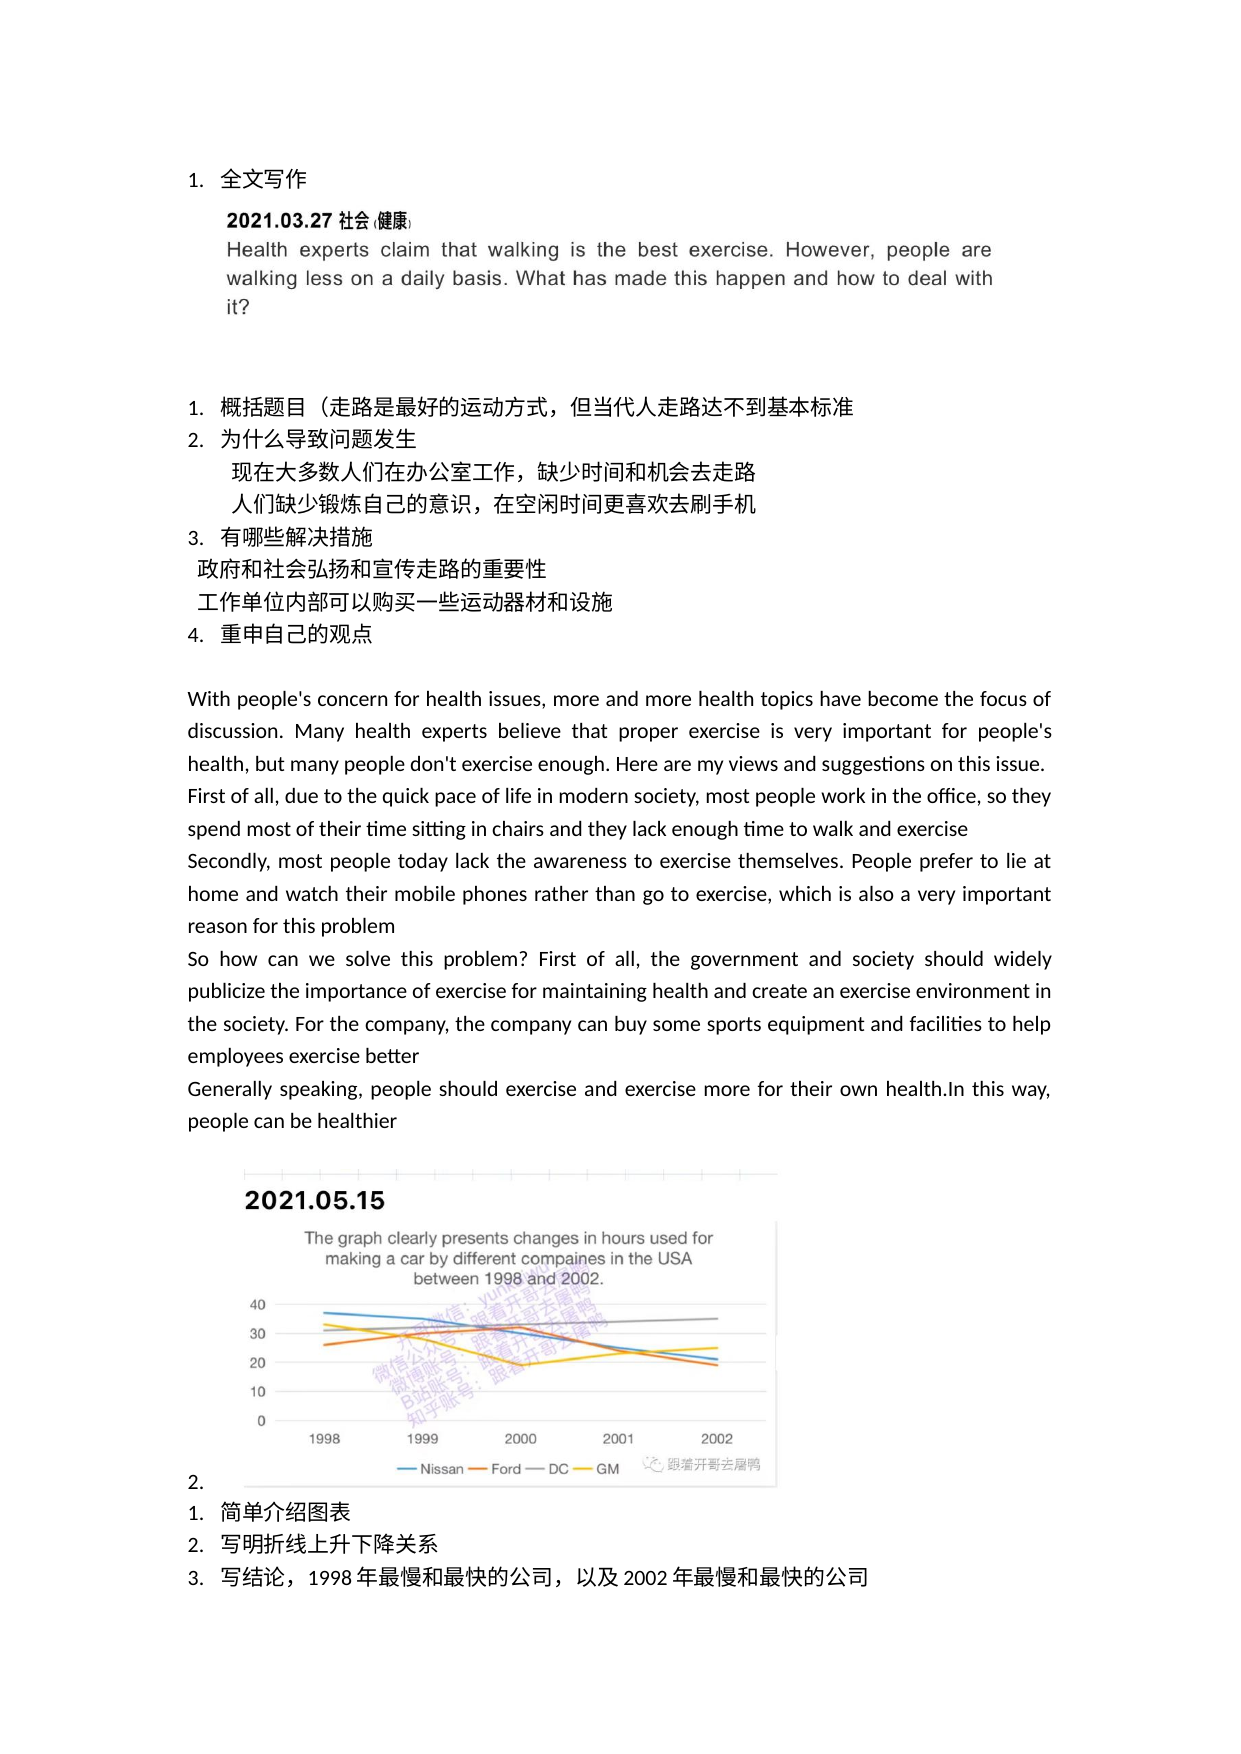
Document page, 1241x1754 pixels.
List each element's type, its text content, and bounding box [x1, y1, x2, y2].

picture [220, 1169, 801, 1489]
list Generally speaking, people should exercise and exercise more for their own health.In this way, people can be healthier [187, 1072, 1053, 1137]
list 简单介绍图表 [187, 1494, 1053, 1527]
list 全文写作 [187, 162, 1053, 194]
picture [187, 194, 1051, 335]
list 有哪些解决措施 [187, 519, 1053, 552]
list First of all, due to the quick pace of life in modern society, most people work in the office, so they spend most of their time sitting in chairs and they lack enough time to walk and exercise [187, 779, 1053, 844]
list 政府和社会弘扬和宣传走路的重要性 [187, 552, 1053, 584]
list 现在大多数人们在办公室工作，缺少时间和机会去走路 [187, 454, 1053, 487]
list So how can we solve this problem? First of all, the government and society should widely publicize the importance of exercise for maintaining health and create an exercise environment in the society. For the company, the company can buy some sports equipment and facilities to help employees exercise better [187, 942, 1053, 1072]
list 重申自己的观点 [187, 617, 1053, 649]
list Secondly, most people today lack the awareness to exercise themselves. People prefer to lie at home and watch their mobile phones rather than go to exercise, which is also a very important reason for this problem [187, 844, 1053, 942]
list 工作单位内部可以购买一些运动器材和设施 [187, 584, 1053, 617]
list 人们缺少锻炼自己的意识，在空闲时间更喜欢去刷手机 [187, 487, 1053, 519]
list With people's concern for health issues, more and more health topics have become the focus of discussion. Many health experts believe that proper exercise is very important for people's health, but many people don't exercise enough. Here are my views and suggestions on this issue. [187, 682, 1053, 779]
list 为什么导致问题发生 [187, 422, 1053, 454]
list 写结论，1998年最慢和最快的公司，以及2002年最慢和最快的公司 [187, 1559, 1053, 1592]
list 概括题目（走路是最好的运动方式，但当代人走路达不到基本标准 [187, 389, 1053, 422]
list 写明折线上升下降关系 [187, 1527, 1053, 1559]
